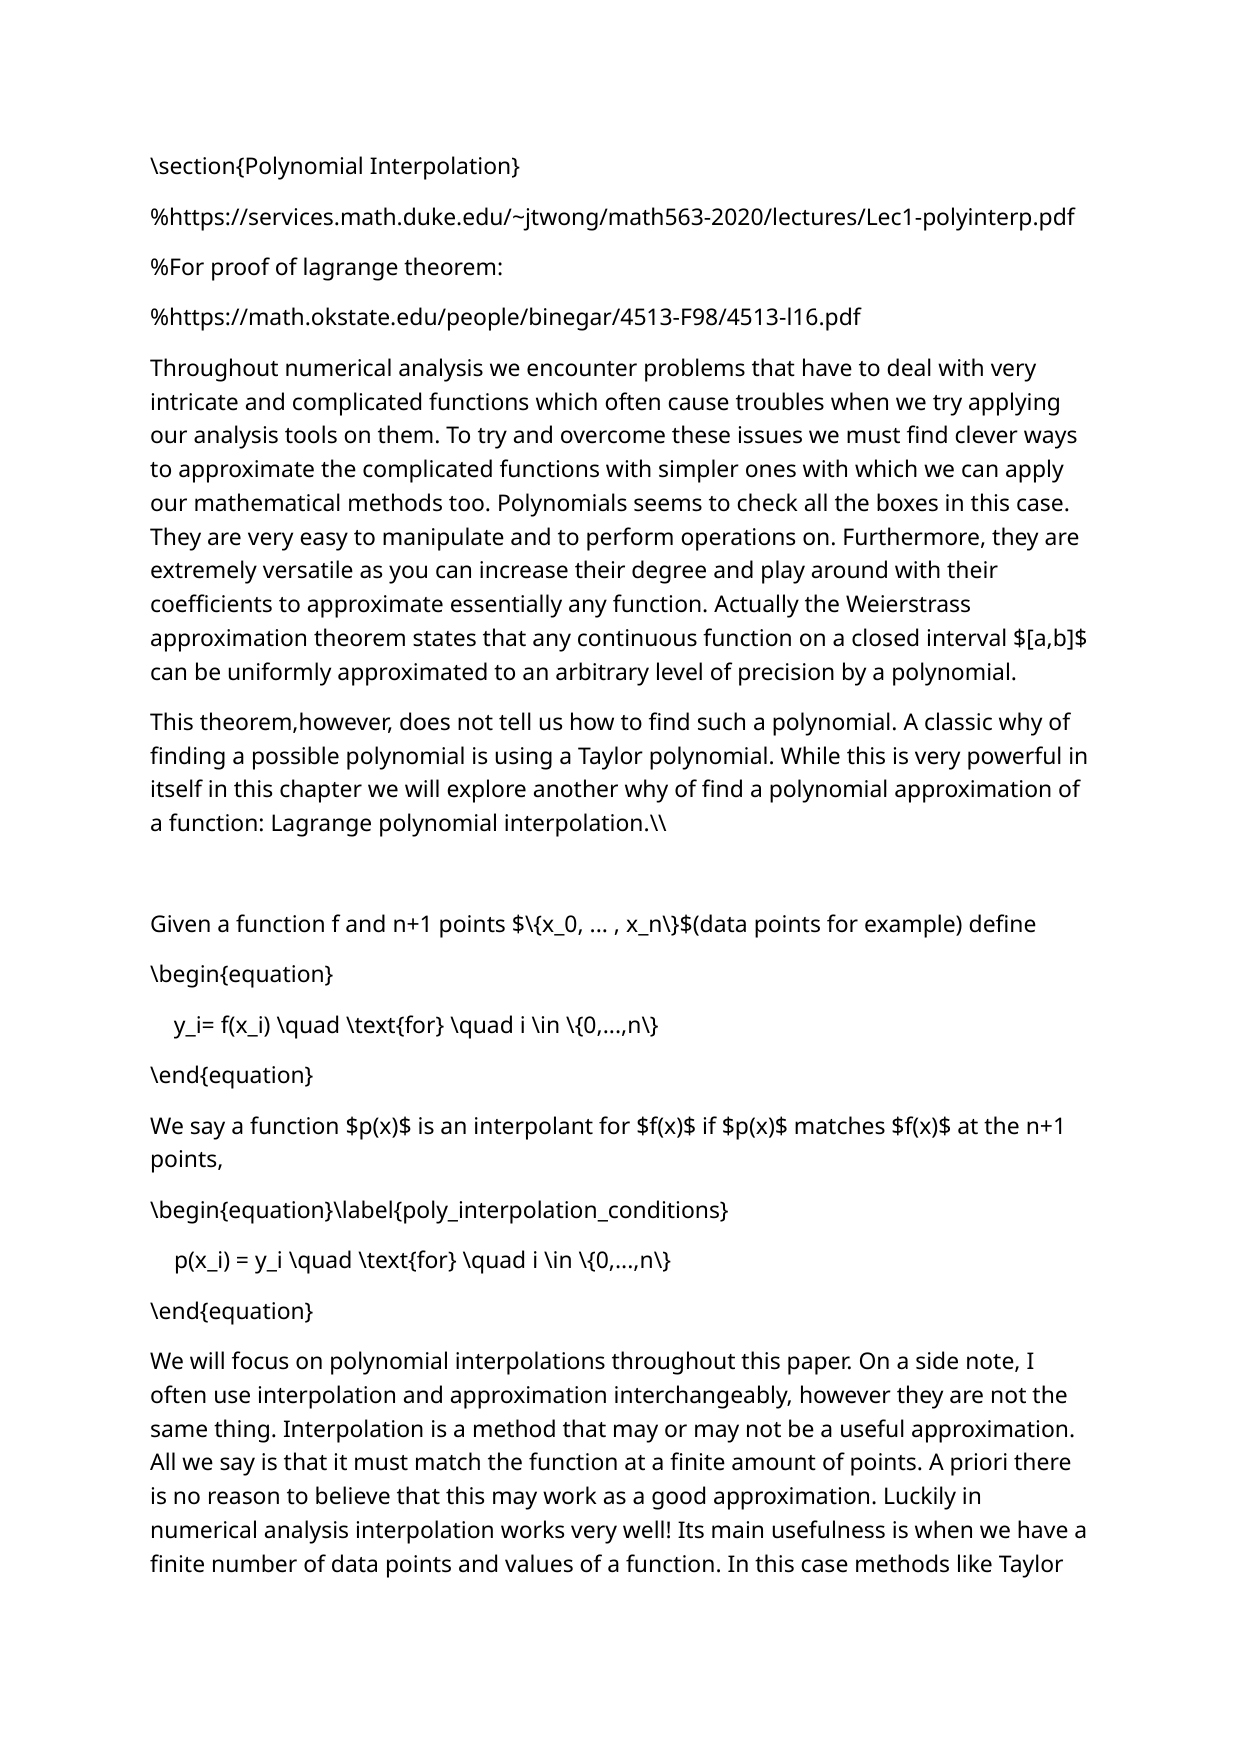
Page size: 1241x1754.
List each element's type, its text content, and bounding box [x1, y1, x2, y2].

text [150, 1345, 1090, 1579]
text \section{Polynomial Interpolation} [150, 150, 1090, 181]
text \begin{equation} [150, 958, 1090, 989]
text This theorem,however, does not tell us how to find such a polynomial. A classic why of finding a possible polynomial is using a Taylor polynomial. While this is very powerful in itself in this chapter we will explore another why of find a polynomial approximation of a function: Lagrange polynomial interpolation.\\ [150, 706, 1090, 838]
text \end{equation} [150, 1059, 1090, 1090]
text p(x_i) = y_i \quad \text{for} \quad i \in \{0,...,n\} [150, 1244, 1090, 1275]
text We say a function $p(x)$ is an interpolant for $f(x)$ if $p(x)$ matches $f(x)$ at the n+1 points, [150, 1109, 1090, 1174]
text y_i= f(x_i) \quad \text{for} \quad i \in \{0,...,n\} [150, 1009, 1090, 1040]
text %For proof of lagrange theorem: [150, 251, 1090, 282]
text Throughout numerical analysis we encounter problems that have to deal with very intricate and complicated functions which often cause troubles when we try applying our analysis tools on them. To try and overcome these issues we must find clever ways to approximate the complicated functions with simpler ones with which we can apply our mathematical methods too. Polynomials seems to check all the boxes in this case. They are very easy to manipulate and to perform operations on. Furthermore, they are extremely versatile as you can increase their degree and play around with their coefficients to approximate essentially any function. Actually the Weierstrass approximation theorem states that any continuous function on a closed interval $[a,b]$ can be uniformly approximated to an arbitrary level of precision by a polynomial. [150, 352, 1090, 687]
text Given a function f and n+1 points $\{x_0, ... , x_n\}$(data points for example) define [150, 908, 1090, 939]
text %https://services.math.duke.edu/~jtwong/math563-2020/lectures/Lec1-polyinterp.pdf [150, 200, 1090, 232]
text \end{equation} [150, 1294, 1090, 1326]
text %https://math.okstate.edu/people/binegar/4513-F98/4513-l16.pdf [150, 301, 1090, 332]
text \begin{equation}\label{poly_interpolation_conditions} [150, 1194, 1090, 1225]
